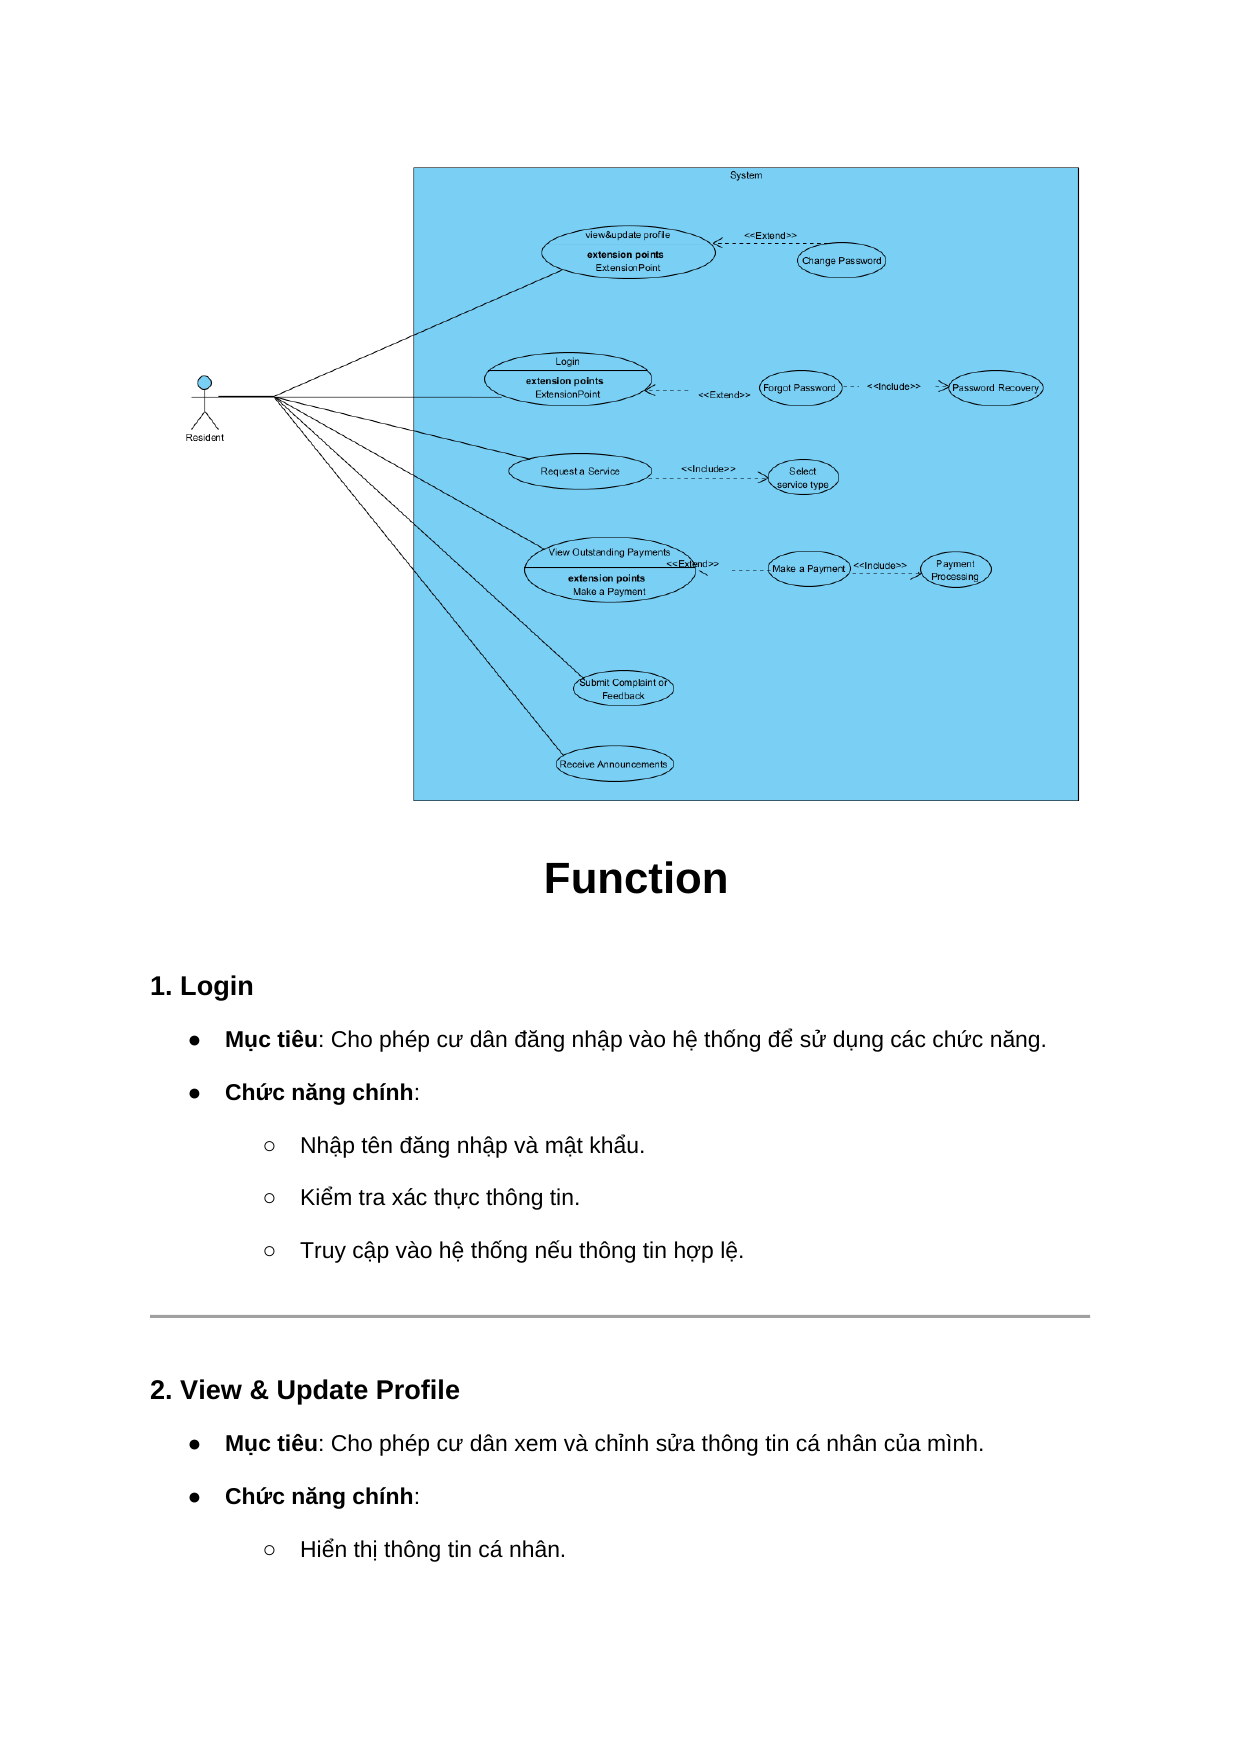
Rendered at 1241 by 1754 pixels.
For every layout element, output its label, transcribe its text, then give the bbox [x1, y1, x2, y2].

list Nhập tên đăng nhập và mật khẩu. [262, 1132, 1090, 1184]
list Mục tiêu: Cho phép cư dân đăng nhập vào hệ thống để sử dụng các chức năng. [187, 1026, 1090, 1079]
text Function [150, 853, 1090, 903]
list Chức năng chính: [187, 1079, 1090, 1132]
list Chức năng chính: [187, 1483, 1090, 1536]
list Mục tiêu: Cho phép cư dân xem và chỉnh sửa thông tin cá nhân của mình. [187, 1430, 1090, 1483]
list Truy cập vào hệ thống nếu thông tin hợp lệ. [262, 1237, 1090, 1290]
subtitle 2. View & Update Profile [150, 1374, 1090, 1405]
picture [150, 150, 1091, 819]
list Hiển thị thông tin cá nhân. [262, 1536, 1090, 1588]
list Kiểm tra xác thực thông tin. [262, 1184, 1090, 1237]
subtitle 1. Login [150, 970, 1090, 1001]
